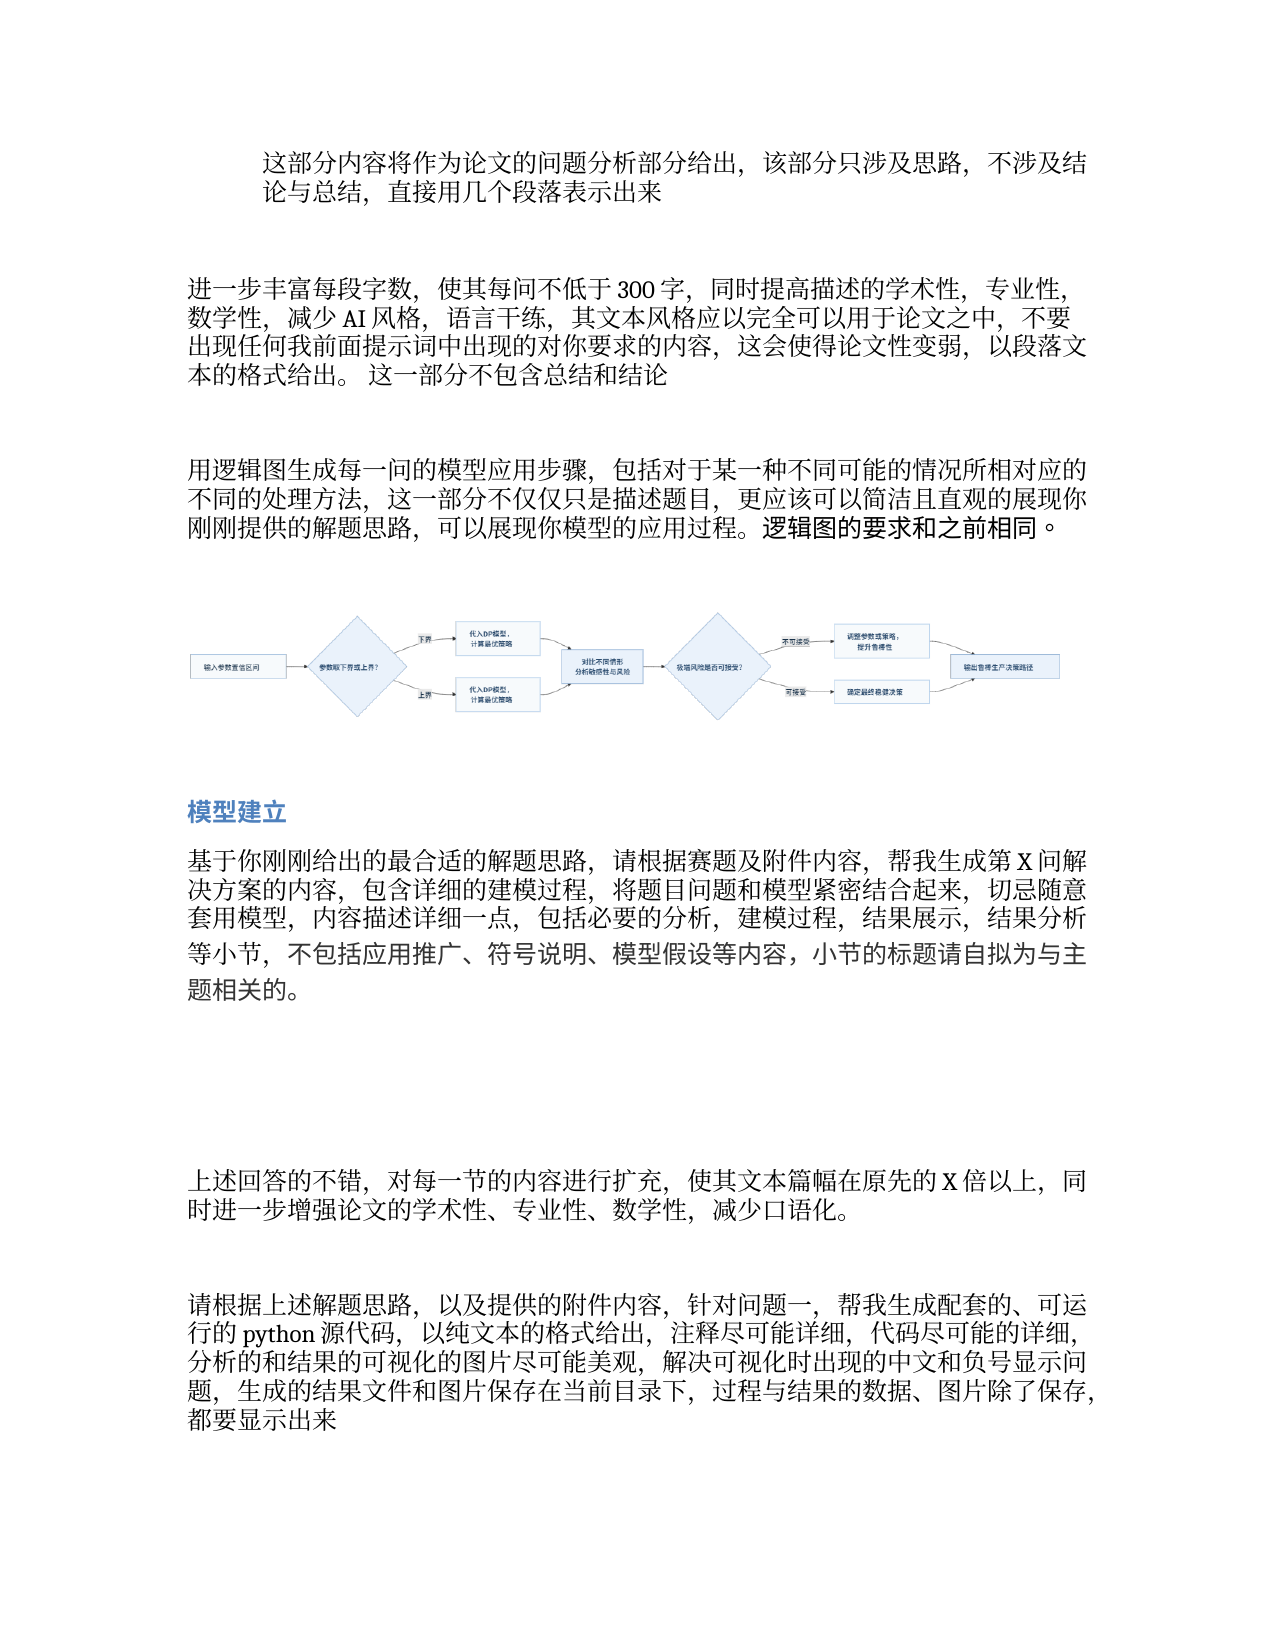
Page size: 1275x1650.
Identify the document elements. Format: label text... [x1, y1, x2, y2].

text 用逻辑图生成每一问的模型应用步骤，包括对于某一种不同可能的情况所相对应的不同的处理方法，这一部分不仅仅只是描述题目，更应该可以简洁且直观的展现你刚刚提供的解题思路，可以展现你模型的应用过程。逻辑图的要求和之前相同。 [187, 457, 1087, 543]
list 这部分内容将作为论文的问题分析部分给出，该部分只涉及思路，不涉及结论与总结，直接用几个段落表示出来 [212, 150, 1087, 207]
subtitle 模型建立 [187, 793, 1087, 829]
text 进一步丰富每段字数，使其每问不低于300字，同时提高描述的学术性，专业性，数学性，减少AI风格，语言干练，其文本风格应以完全可以用于论文之中，不要出现任何我前面提示词中出现的对你要求的内容，这会使得论文性变弱，以段落文本的格式给出。 这一部分不包含总结和结论 [187, 276, 1087, 391]
text 上述回答的不错，对每一节的内容进行扩充，使其文本篇幅在原先的X倍以上，同时进一步增强论文的学术性、专业性、数学性，减少口语化。 [187, 1168, 1087, 1225]
text 请根据上述解题思路，以及提供的附件内容，针对问题一，帮我生成配套的、可运行的python源代码，以纯文本的格式给出，注释尽可能详细，代码尽可能的详细，分析的和结果的可视化的图片尽可能美观，解决可视化时出现的中文和负号显示问题，生成的结果文件和图片保存在当前目录下，过程与结果的数据、图片除了保存，都要显示出来 [187, 1292, 1087, 1435]
picture [187, 609, 1063, 723]
text 基于你刚刚给出的最合适的解题思路，请根据赛题及附件内容，帮我生成第X问解决方案的内容，包含详细的建模过程，将题目问题和模型紧密结合起来，切忌随意套用模型，内容描述详细一点，包括必要的分析，建模过程，结果展示，结果分析等小节，不包括应用推广、符号说明、模型假设等内容，小节的标题请自拟为与主题相关的。 [187, 848, 1087, 1007]
